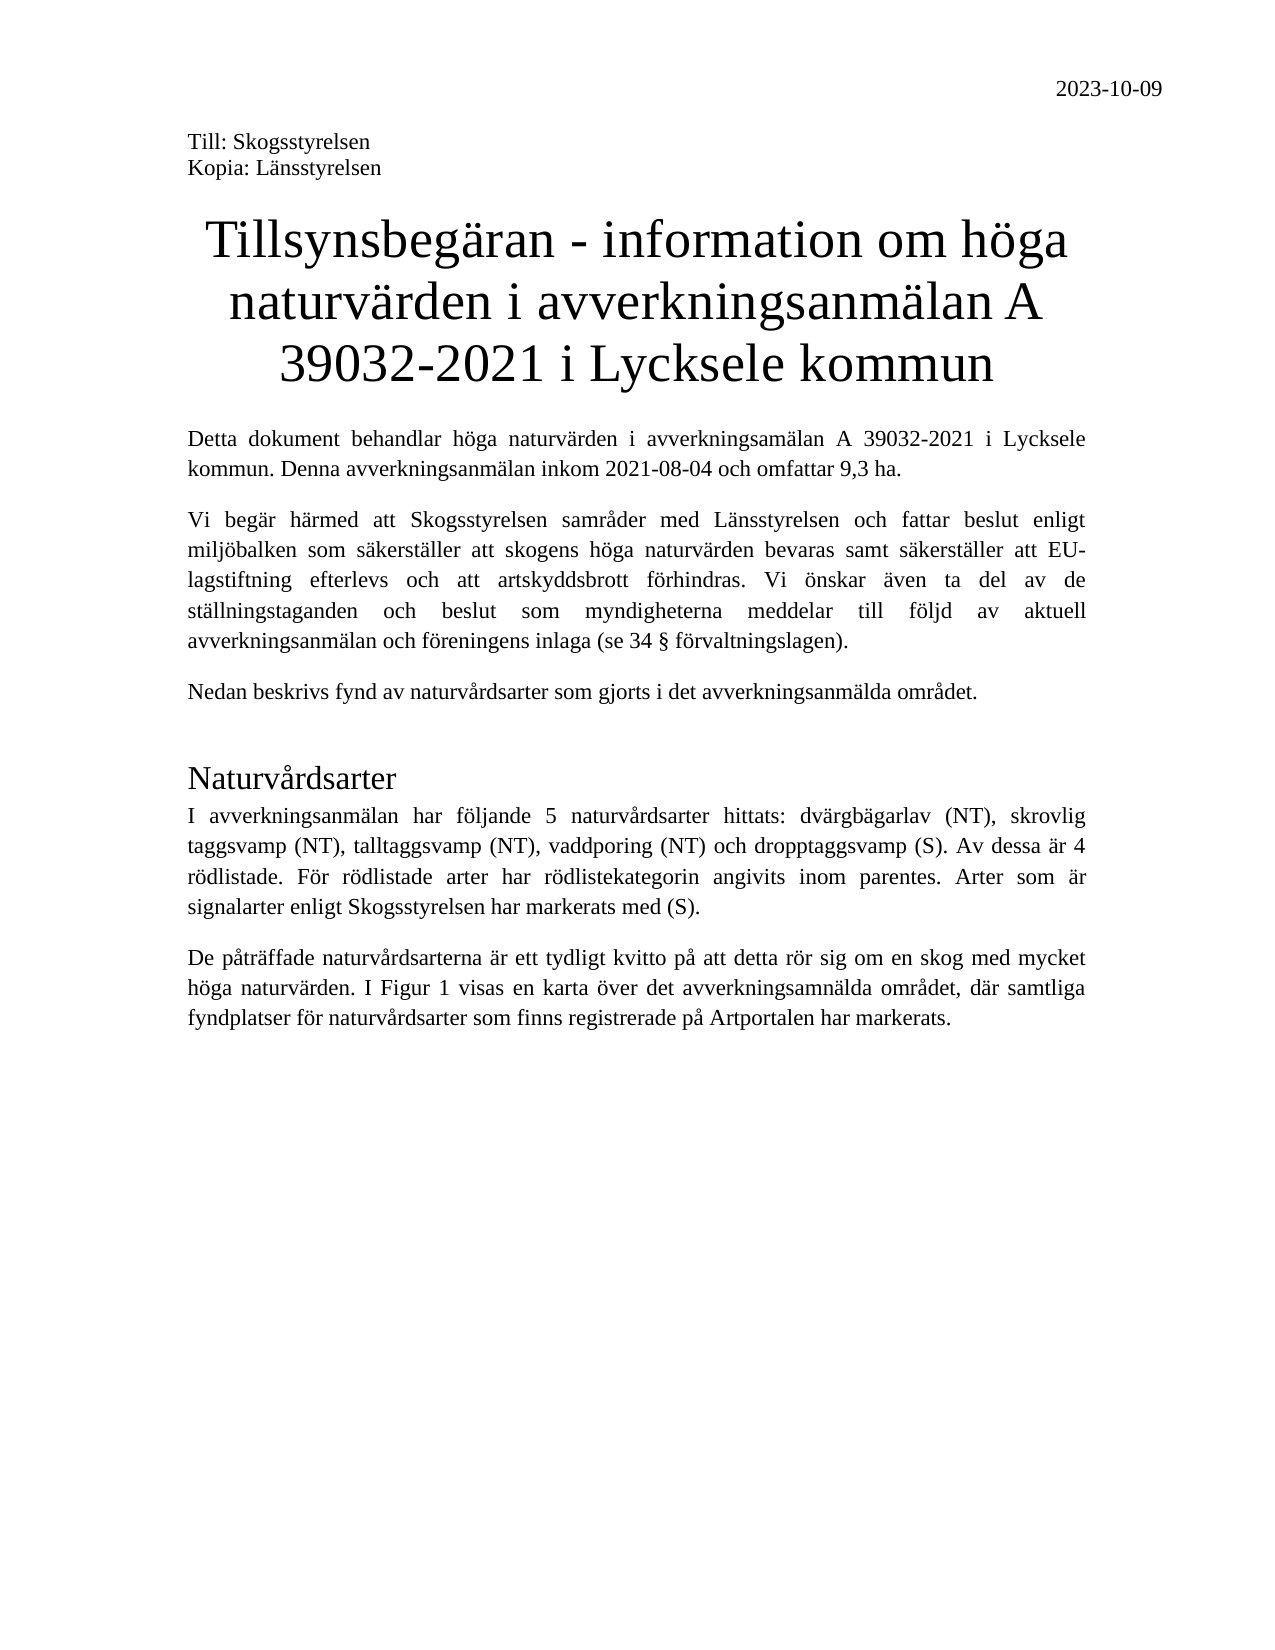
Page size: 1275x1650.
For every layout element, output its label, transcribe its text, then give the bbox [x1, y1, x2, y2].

text Nedan beskrivs fynd av naturvårdsarter som gjorts i det avverkningsanmälda området. [187, 678, 1087, 704]
subtitle Naturvårdsarter [187, 758, 1087, 797]
text De påträffade naturvårdsarterna är ett tydligt kvitto på att detta rör sig om en skog med mycket höga naturvärden. I Figur 1 visas en karta över det avverkningsamnälda området, där samtliga fyndplatser för naturvårdsarter som finns registrerade på Artportalen har markerats. [187, 944, 1087, 1031]
text I avverkningsanmälan har följande 5 naturvårdsarter hittats: dvärgbägarlav (NT), skrovlig taggsvamp (NT), talltaggsvamp (NT), vaddporing (NT) och dropptaggsvamp (S). Av dessa är 4 rödlistade. För rödlistade arter har rödlistekategorin angivits inom parentes. Arter som är signalarter enligt Skogsstyrelsen har markerats med (S). [187, 802, 1087, 919]
title Tillsynsbegäran - information om höga naturvärden i avverkningsanmälan A 39032-2021 i Lycksele kommun [187, 207, 1087, 394]
text Detta dokument behandlar höga naturvärden i avverkningsamälan A 39032-2021 i Lycksele kommun. Denna avverkningsanmälan inkom 2021-08-04 och omfattar 9,3 ha. [187, 425, 1087, 481]
text Vi begär härmed att Skogsstyrelsen samråder med Länsstyrelsen och fattar beslut enligt miljöbalken som säkerställer att skogens höga naturvärden bevaras samt säkerställer att EU-lagstiftning efterlevs och att artskyddsbrott förhindras. Vi önskar även ta del av de ställningstaganden och beslut som myndigheterna meddelar till följd av aktuell avverkningsanmälan och föreningens inlaga (se 34 § förvaltningslagen). [187, 506, 1087, 653]
